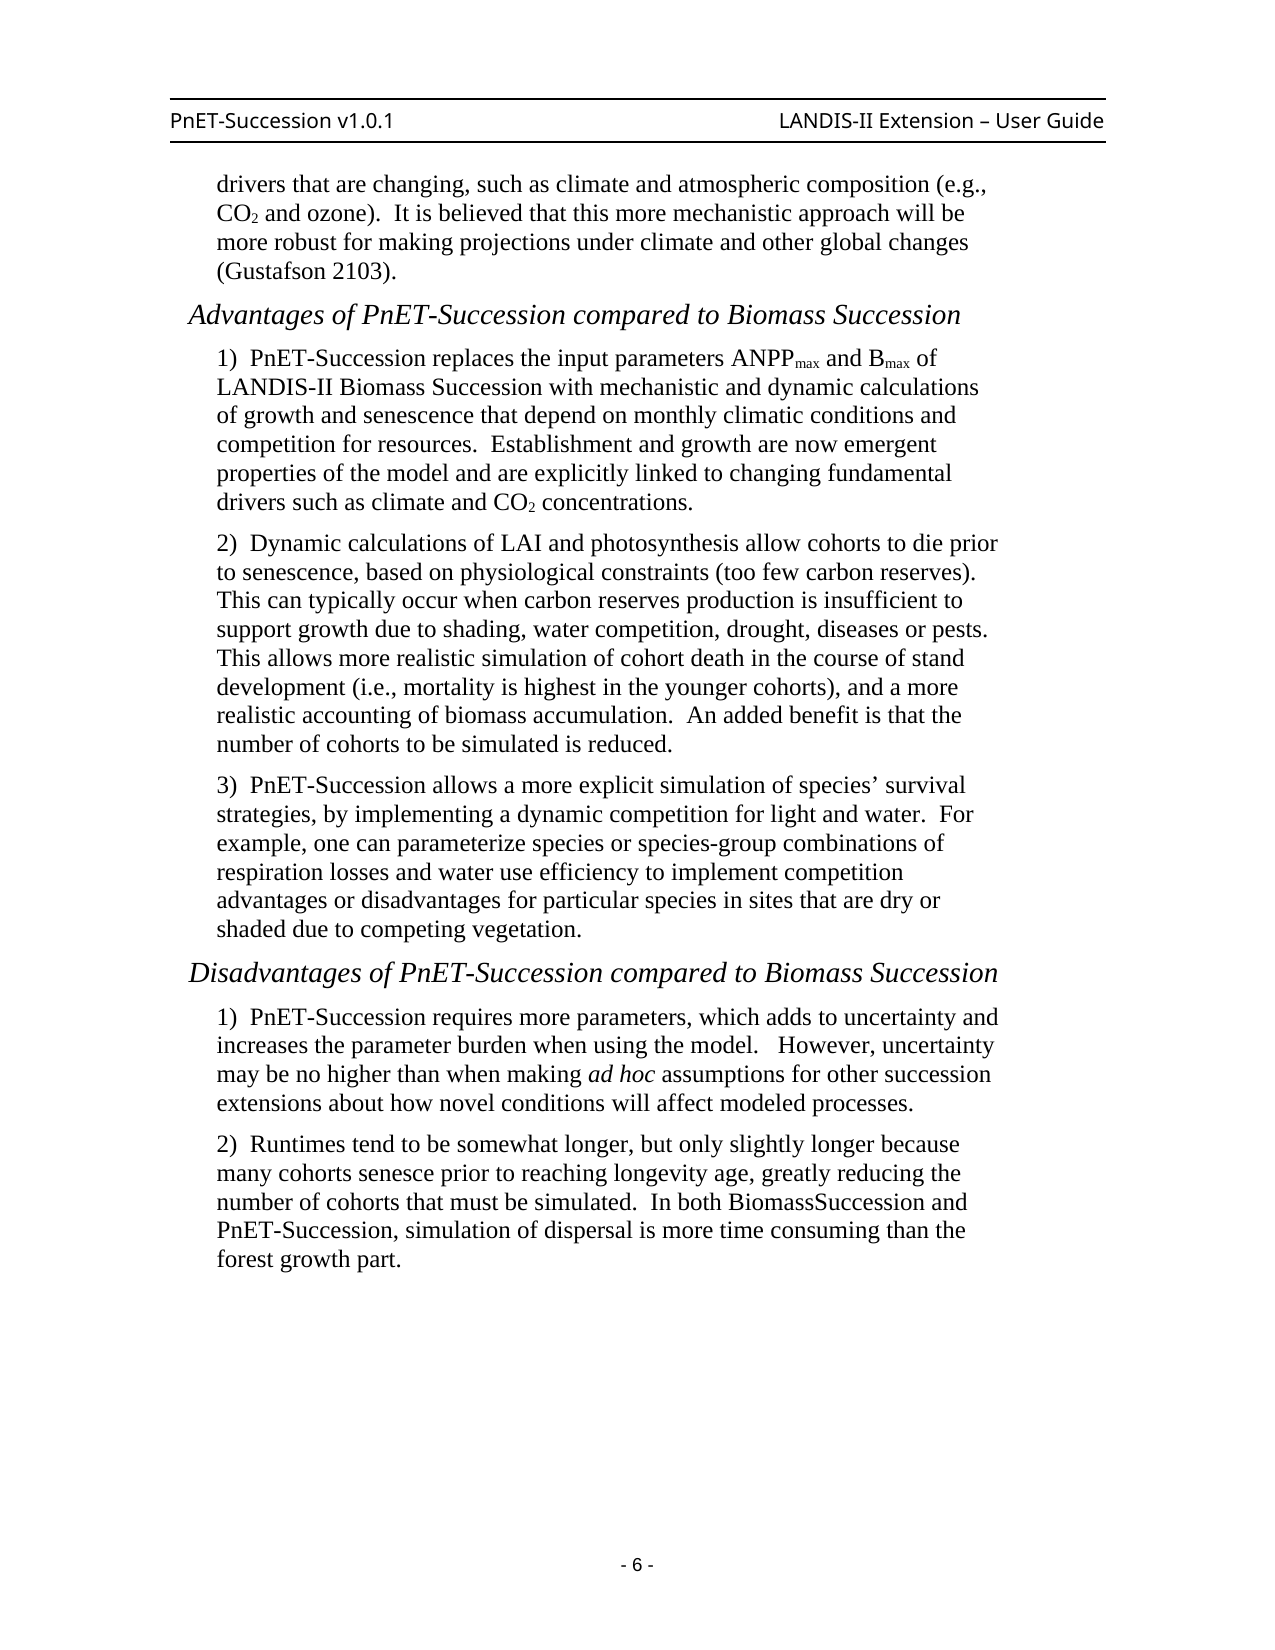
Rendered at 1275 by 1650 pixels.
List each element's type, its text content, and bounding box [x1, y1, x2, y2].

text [216, 169, 1001, 284]
text 2) Dynamic calculations of LAI and photosynthesis allow cohorts to die prior to senescence, based on physiological constraints (too few carbon reserves). This can typically occur when carbon reserves production is insufficient to support growth due to shading, water competition, drought, diseases or pests. This allows more realistic simulation of cohort death in the course of stand development (i.e., mortality is highest in the younger cohorts), and a more realistic accounting of biomass accumulation. An added benefit is that the number of cohorts to be simulated is reduced. [216, 528, 1001, 758]
text 2) Runtimes tend to be somewhat longer, but only slightly longer because many cohorts senesce prior to reaching longevity age, greatly reducing the number of cohorts that must be simulated. In both BiomassSuccession and PnET-Succession, simulation of dispersal is more time consuming than the forest growth part. [216, 1129, 1001, 1273]
text 1) PnET-Succession requires more parameters, which adds to uncertainty and increases the parameter burden when using the model. However, uncertainty may be no higher than when making ad hoc assumptions for other succession extensions about how novel conditions will affect modeled processes. [216, 1002, 1001, 1117]
text 1) PnET-Succession replaces the input parameters ANPPmax and Bmax of LANDIS-II Biomass Succession with mechanistic and dynamic calculations of growth and senescence that depend on monthly climatic conditions and competition for resources. Establishment and growth are now emergent properties of the model and are explicitly linked to changing fundamental drivers such as climate and CO2 concentrations. [216, 343, 1001, 516]
text 3) PnET-Succession allows a more explicit simulation of species’ survival strategies, by implementing a dynamic competition for light and water. For example, one can parameterize species or species-group combinations of respiration losses and water use efficiency to implement competition advantages or disadvantages for particular species in sites that are dry or shaded due to competing vegetation. [216, 771, 1001, 943]
text Advantages of PnET-Succession compared to Biomass Succession [169, 297, 1106, 331]
text Disadvantages of PnET-Succession compared to Biomass Succession [169, 956, 1106, 989]
